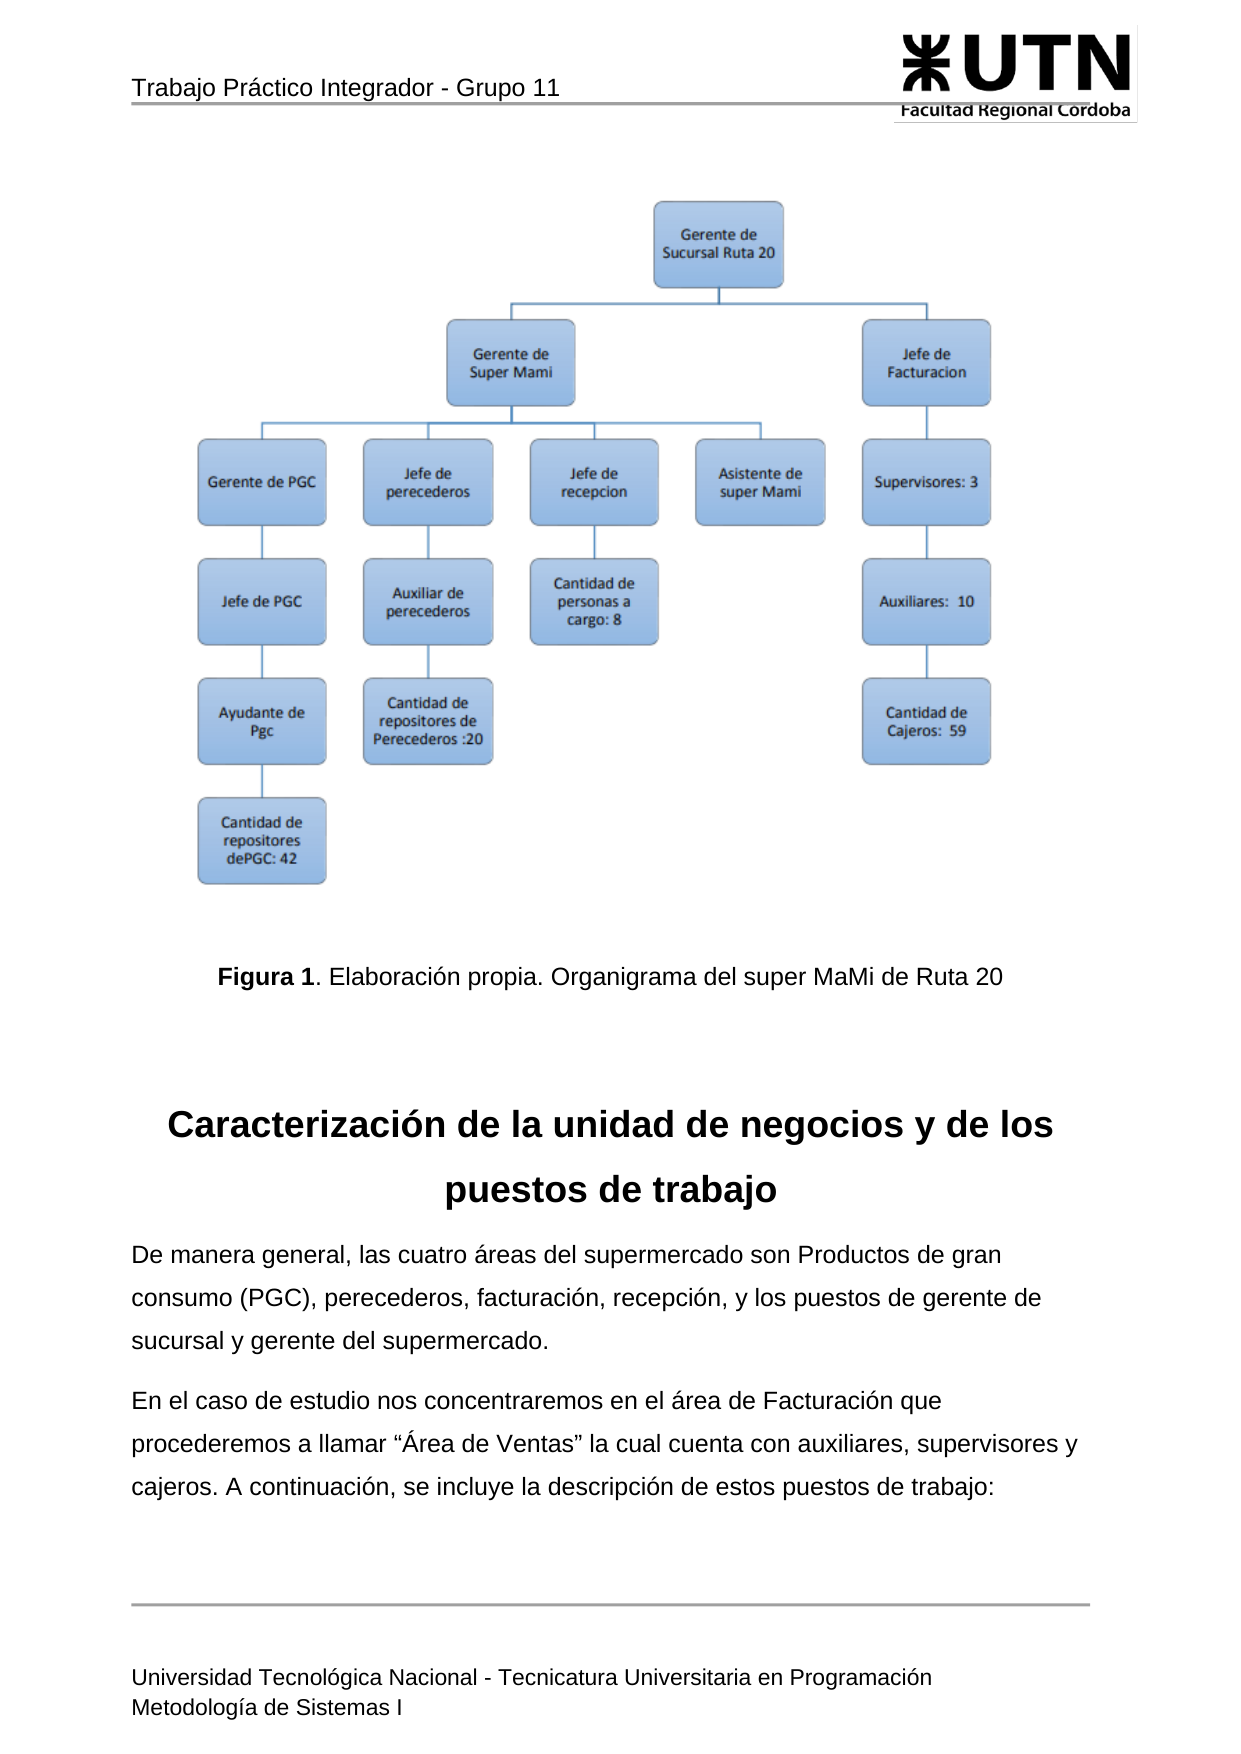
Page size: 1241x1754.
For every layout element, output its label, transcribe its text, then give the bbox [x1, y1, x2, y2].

text En el caso de estudio nos concentraremos en el área de Facturación que procederemos a llamar “Área de Ventas” la cual cuenta con auxiliares, supervisores y cajeros. A continuación, se incluye la descripción de estos puestos de trabajo: [131, 1386, 1090, 1501]
picture [131, 158, 1072, 932]
text De manera general, las cuatro áreas del supermercado son Productos de gran consumo (PGC), perecederos, facturación, recepción, y los puestos de gerente de sucursal y gerente del supermercado. [131, 1240, 1090, 1355]
picture [893, 25, 1138, 123]
subtitle Caracterización de la unidad de negocios y de los puestos de trabajo [131, 1102, 1090, 1210]
text Figura 1. Elaboración propia. Organigrama del super MaMi de Ruta 20 [131, 962, 1090, 991]
